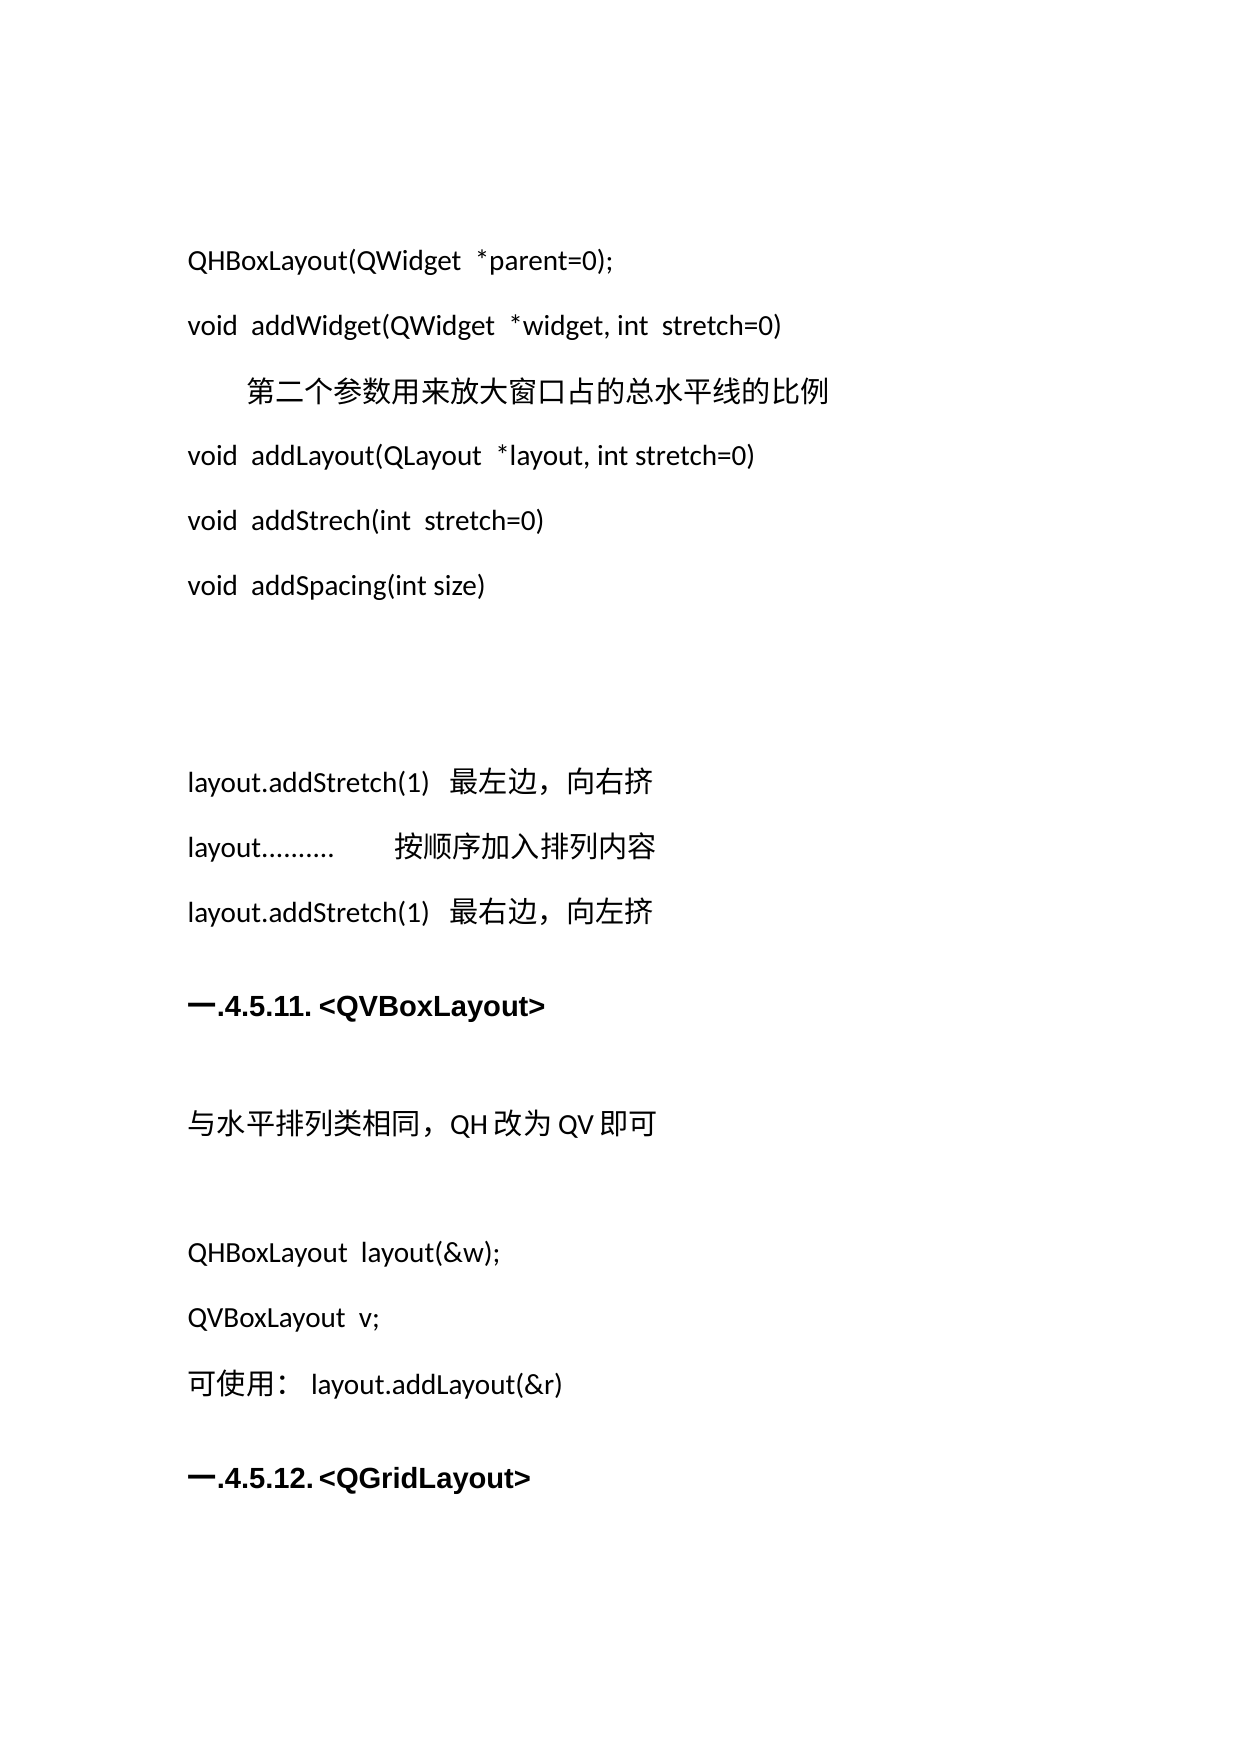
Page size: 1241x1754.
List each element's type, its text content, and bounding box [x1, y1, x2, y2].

text 第二个参数用来放大窗口占的总水平线的比例 [187, 357, 1053, 422]
text QHBoxLayout layout(&w); [187, 1219, 1053, 1284]
text QHBoxLayout(QWidget *parent=0); [187, 227, 1053, 292]
subtitle <QGridLayout> [187, 1444, 1053, 1509]
text void addSpacing(int size) [187, 552, 1053, 617]
text layout.addStretch(1) 最右边，向左挤 [187, 877, 1053, 942]
subtitle <QVBoxLayout> [187, 971, 1053, 1036]
text layout.......... 按顺序加入排列内容 [187, 812, 1053, 877]
text layout.addStretch(1) 最左边，向右挤 [187, 747, 1053, 812]
text 与水平排列类相同，QH改为QV即可 [187, 1089, 1053, 1154]
text 可使用： layout.addLayout(&r) [187, 1349, 1053, 1414]
text void addStrech(int stretch=0) [187, 487, 1053, 552]
text QVBoxLayout v; [187, 1284, 1053, 1349]
text void addWidget(QWidget *widget, int stretch=0) [187, 292, 1053, 357]
text void addLayout(QLayout *layout, int stretch=0) [187, 422, 1053, 487]
